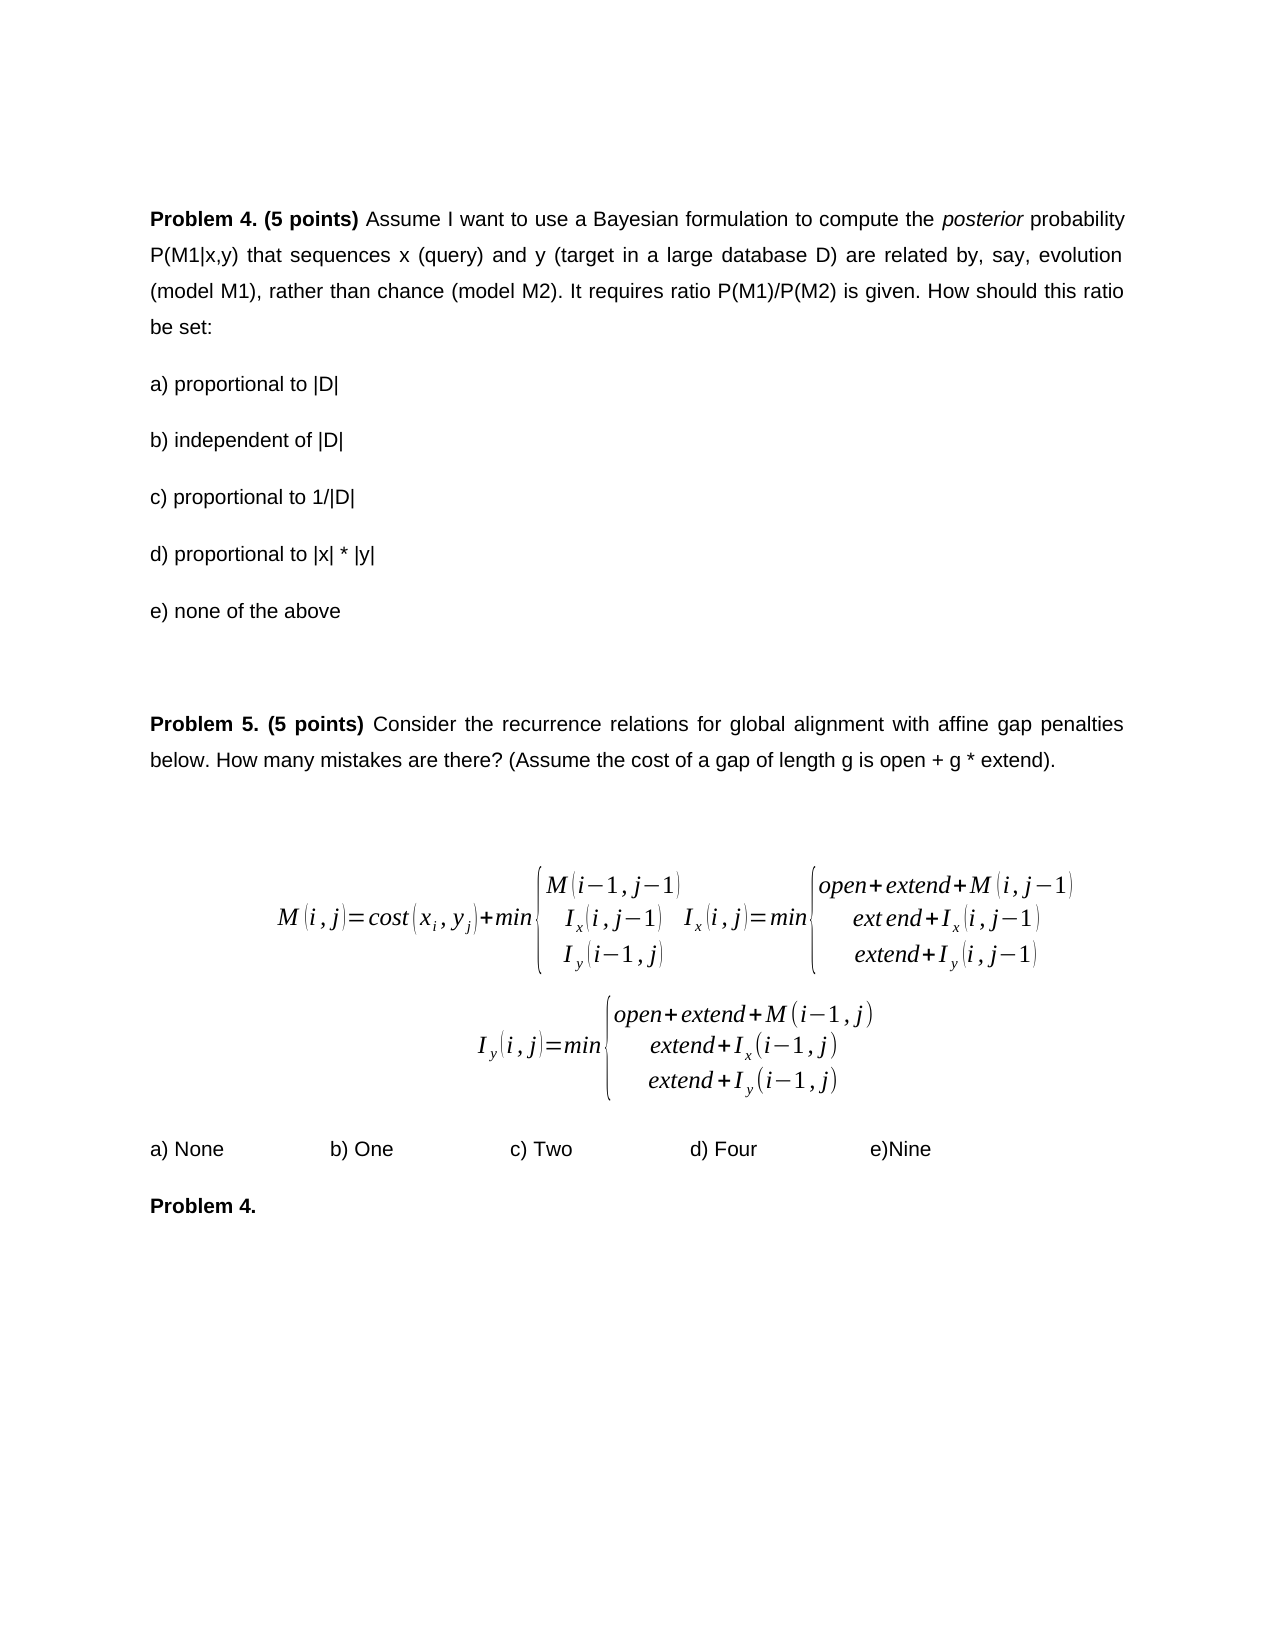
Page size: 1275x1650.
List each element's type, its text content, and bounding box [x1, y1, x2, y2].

text c) proportional to 1/|D| [150, 485, 1125, 509]
text Problem 4. (5 points) Assume I want to use a Bayesian formulation to compute the posterior probability P(M1|x,y) that sequences x (query) and y (target in a large database D) are related by, say, evolution (model M1), rather than chance (model M2). It requires ratio P(M1)/P(M2) is given. How should this ratio be set: [150, 207, 1125, 338]
text e) none of the above [150, 598, 1125, 622]
text a) proportional to |D| [150, 371, 1125, 395]
text Problem 5. (5 points) Consider the recurrence relations for global alignment with affine gap penalties below. How many mistakes are there? (Assume the cost of a gap of length g is open + g * extend). [150, 712, 1125, 772]
text a) None b) One c) Two d) Four e)Nine [150, 1137, 1125, 1161]
text b) independent of |D| [150, 428, 1125, 452]
text d) proportional to |x| * |y| [150, 542, 1125, 566]
